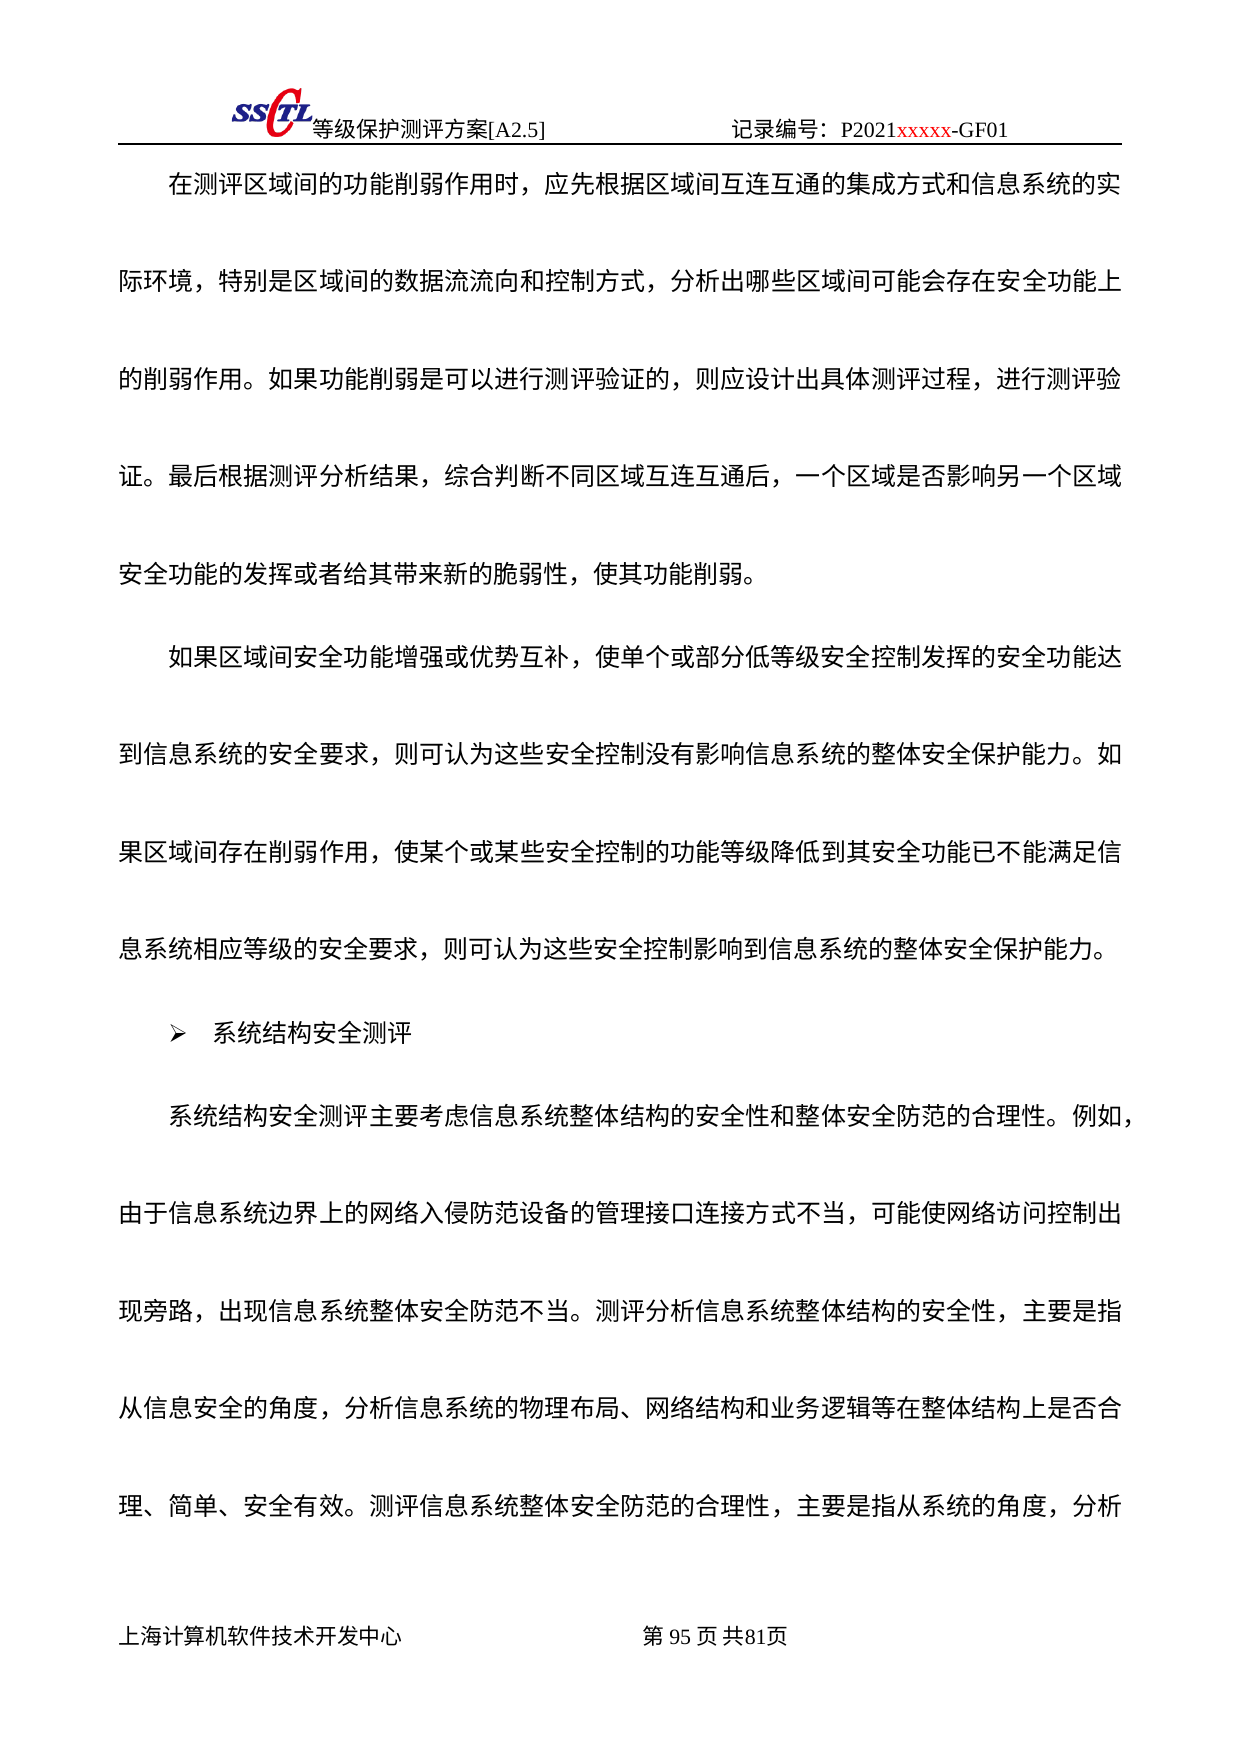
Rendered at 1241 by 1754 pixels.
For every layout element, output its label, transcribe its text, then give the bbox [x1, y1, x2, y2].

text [118, 1082, 1122, 1537]
text 在测评区域间的功能削弱作用时，应先根据区域间互连互通的集成方式和信息系统的实际环境，特别是区域间的数据流流向和控制方式，分析出哪些区域间可能会存在安全功能上的削弱作用。如果功能削弱是可以进行测评验证的，则应设计出具体测评过程，进行测评验证。最后根据测评分析结果，综合判断不同区域互连互通后，一个区域是否影响另一个区域安全功能的发挥或者给其带来新的脆弱性，使其功能削弱。 [118, 150, 1122, 605]
text 如果区域间安全功能增强或优势互补，使单个或部分低等级安全控制发挥的安全功能达到信息系统的安全要求，则可认为这些安全控制没有影响信息系统的整体安全保护能力。如果区域间存在削弱作用，使某个或某些安全控制的功能等级降低到其安全功能已不能满足信息系统相应等级的安全要求，则可认为这些安全控制影响到信息系统的整体安全保护能力。 [118, 623, 1122, 981]
picture [231, 88, 313, 137]
list 系统结构安全测评 [168, 999, 1122, 1064]
